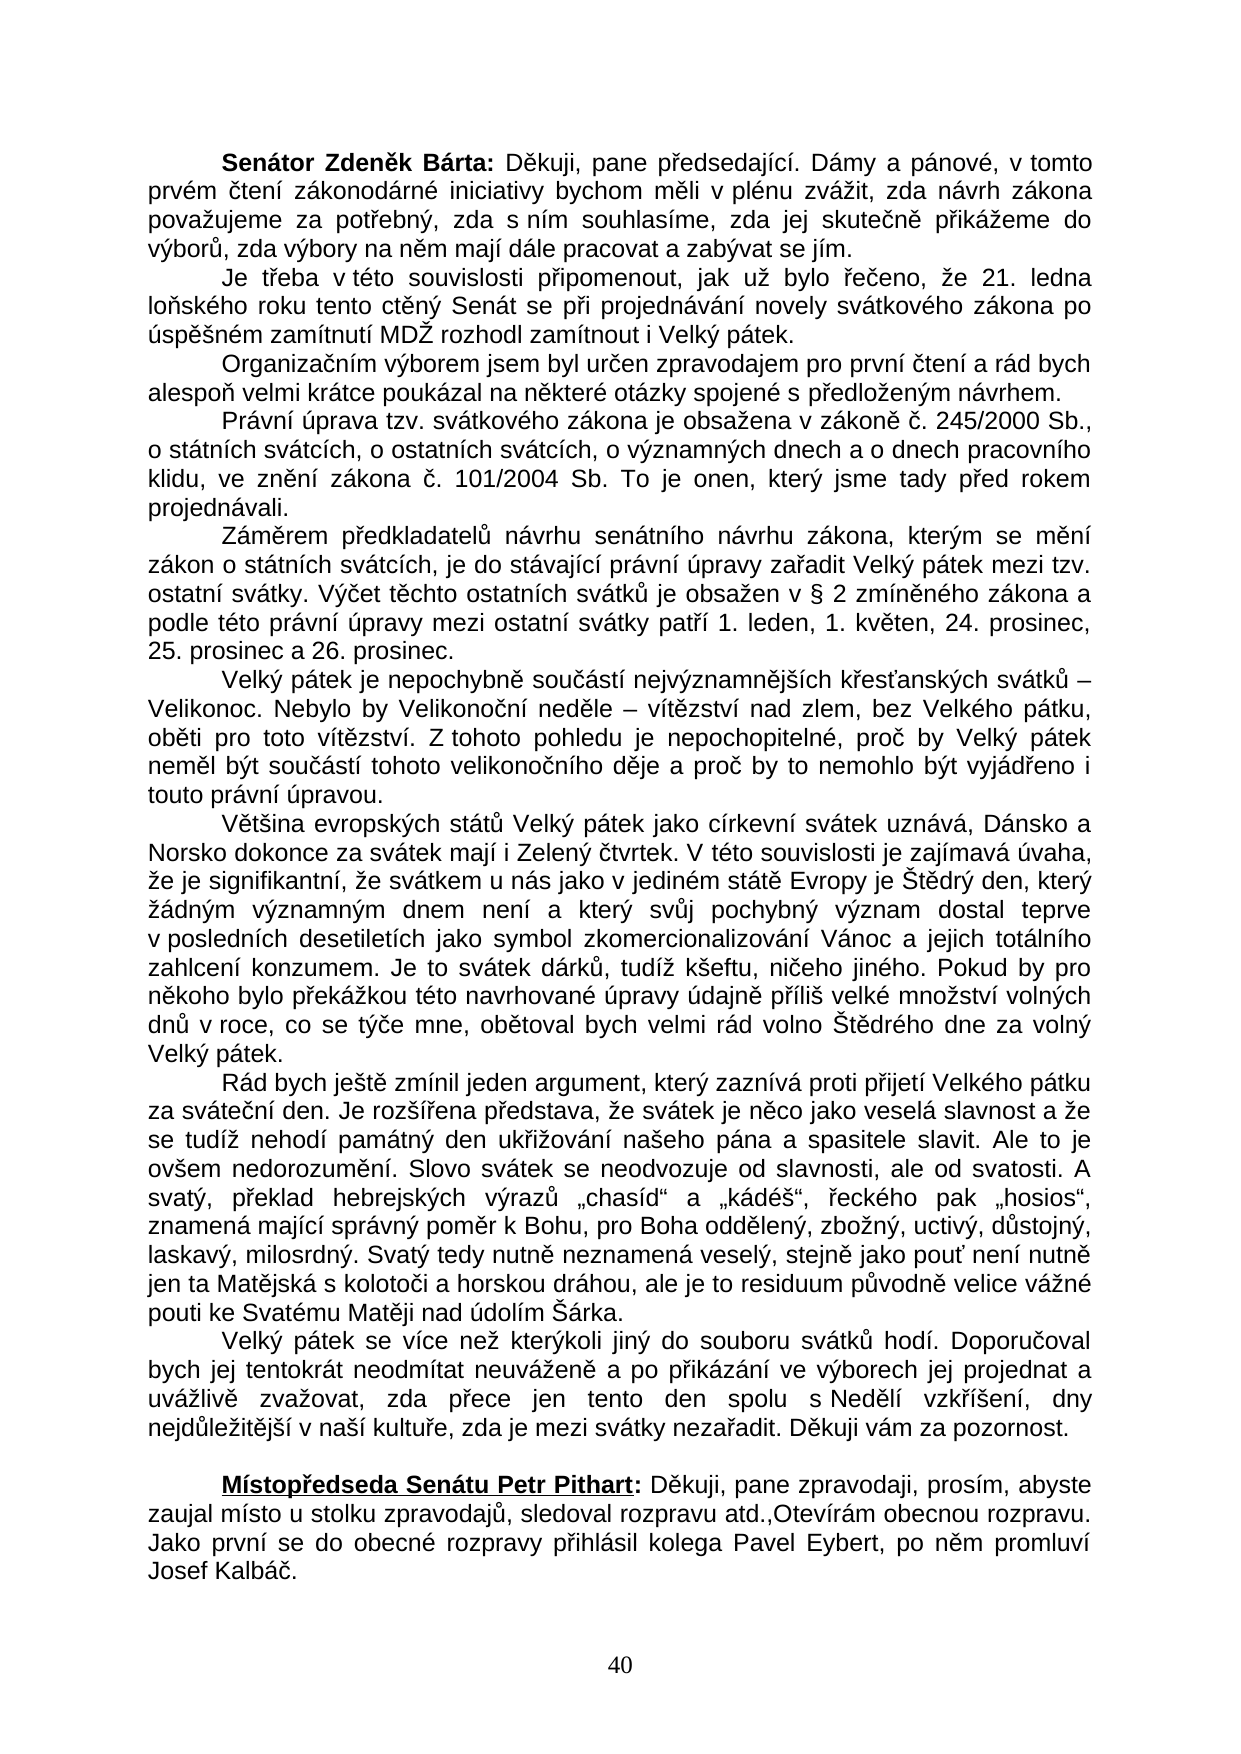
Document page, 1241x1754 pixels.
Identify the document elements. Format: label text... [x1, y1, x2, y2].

text Velký pátek se více než kterýkoli jiný do souboru svátků hodí. Doporučoval bych jej tentokrát neodmítat neuváženě a po přikázání ve výborech jej projednat a uvážlivě zvažovat, zda přece jen tento den spolu s Nedělí vzkříšení, dny nejdůležitější v naší kultuře, zda je mezi svátky nezařadit. Děkuji vám za pozornost. [148, 1326, 1093, 1441]
text Záměrem předkladatelů návrhu senátního návrhu zákona, kterým se mění zákon o státních svátcích, je do stávající právní úpravy zařadit Velký pátek mezi tzv. ostatní svátky. Výčet těchto ostatních svátků je obsažen v § 2 zmíněného zákona a podle této právní úpravy mezi ostatní svátky patří 1. leden, 1. květen, 24. prosinec, 25. prosinec a 26. prosinec. [148, 521, 1093, 665]
text Rád bych ještě zmínil jeden argument, který zaznívá proti přijetí Velkého pátku za sváteční den. Je rozšířena představa, že svátek je něco jako veselá slavnost a že se tudíž nehodí památný den ukřižování našeho pána a spasitele slavit. Ale to je ovšem nedorozumění. Slovo svátek se neodvozuje od slavnosti, ale od svatosti. A svatý, překlad hebrejských výrazů „chasíd“ a „kádéš“, řeckého pak „hosios“, znamená mající správný poměr k Bohu, pro Boha oddělený, zbožný, uctivý, důstojný, laskavý, milosrdný. Svatý tedy nutně neznamená veselý, stejně jako pouť není nutně jen ta Matějská s kolotoči a horskou dráhou, ale je to residuum původně velice vážné pouti ke Svatému Matěji nad údolím Šárka. [148, 1068, 1093, 1326]
text Většina evropských států Velký pátek jako církevní svátek uznává, Dánsko a Norsko dokonce za svátek mají i Zelený čtvrtek. V této souvislosti je zajímavá úvaha, že je signifikantní, že svátkem u nás jako v jediném státě Evropy je Štědrý den, který žádným významným dnem není a který svůj pochybný význam dostal teprve v posledních desetiletích jako symbol zkomercionalizování Vánoc a jejich totálního zahlcení konzumem. Je to svátek dárků, tudíž kšeftu, ničeho jiného. Pokud by pro někoho bylo překážkou této navrhované úpravy údajně příliš velké množství volných dnů v roce, co se týče mne, obětoval bych velmi rád volno Štědrého dne za volný Velký pátek. [148, 809, 1093, 1068]
text Senátor Zdeněk Bárta: Děkuji, pane předsedající. Dámy a pánové, v tomto prvém čtení zákonodárné iniciativy bychom měli v plénu zvážit, zda návrh zákona považujeme za potřebný, zda s ním souhlasíme, zda jej skutečně přikážeme do výborů, zda výbory na něm mají dále pracovat a zabývat se jím. [148, 148, 1093, 263]
text Je třeba v této souvislosti připomenout, jak už bylo řečeno, že 21. ledna loňského roku tento ctěný Senát se při projednávání novely svátkového zákona po úspěšném zamítnutí MDŽ rozhodl zamítnout i Velký pátek. [148, 263, 1093, 349]
text Právní úprava tzv. svátkového zákona je obsažena v zákoně č. 245/2000 Sb., o státních svátcích, o ostatních svátcích, o významných dnech a o dnech pracovního klidu, ve znění zákona č. 101/2004 Sb. To je onen, který jsme tady před rokem projednávali. [148, 406, 1093, 521]
text Místopředseda Senátu Petr Pithart: Děkuji, pane zpravodaji, prosím, abyste zaujal místo u stolku zpravodajů, sledoval rozpravu atd.,Otevírám obecnou rozpravu. Jako první se do obecné rozpravy přihlásil kolega Pavel Eybert, po něm promluví Josef Kalbáč. [148, 1470, 1093, 1585]
text Organizačním výborem jsem byl určen zpravodajem pro první čtení a rád bych alespoň velmi krátce poukázal na některé otázky spojené s předloženým návrhem. [148, 349, 1093, 406]
text Velký pátek je nepochybně součástí nejvýznamnějších křesťanských svátků – Velikonoc. Nebylo by Velikonoční neděle – vítězství nad zlem, bez Velkého pátku, oběti pro toto vítězství. Z tohoto pohledu je nepochopitelné, proč by Velký pátek neměl být součástí tohoto velikonočního děje a proč by to nemohlo být vyjádřeno i touto právní úpravou. [148, 665, 1093, 809]
